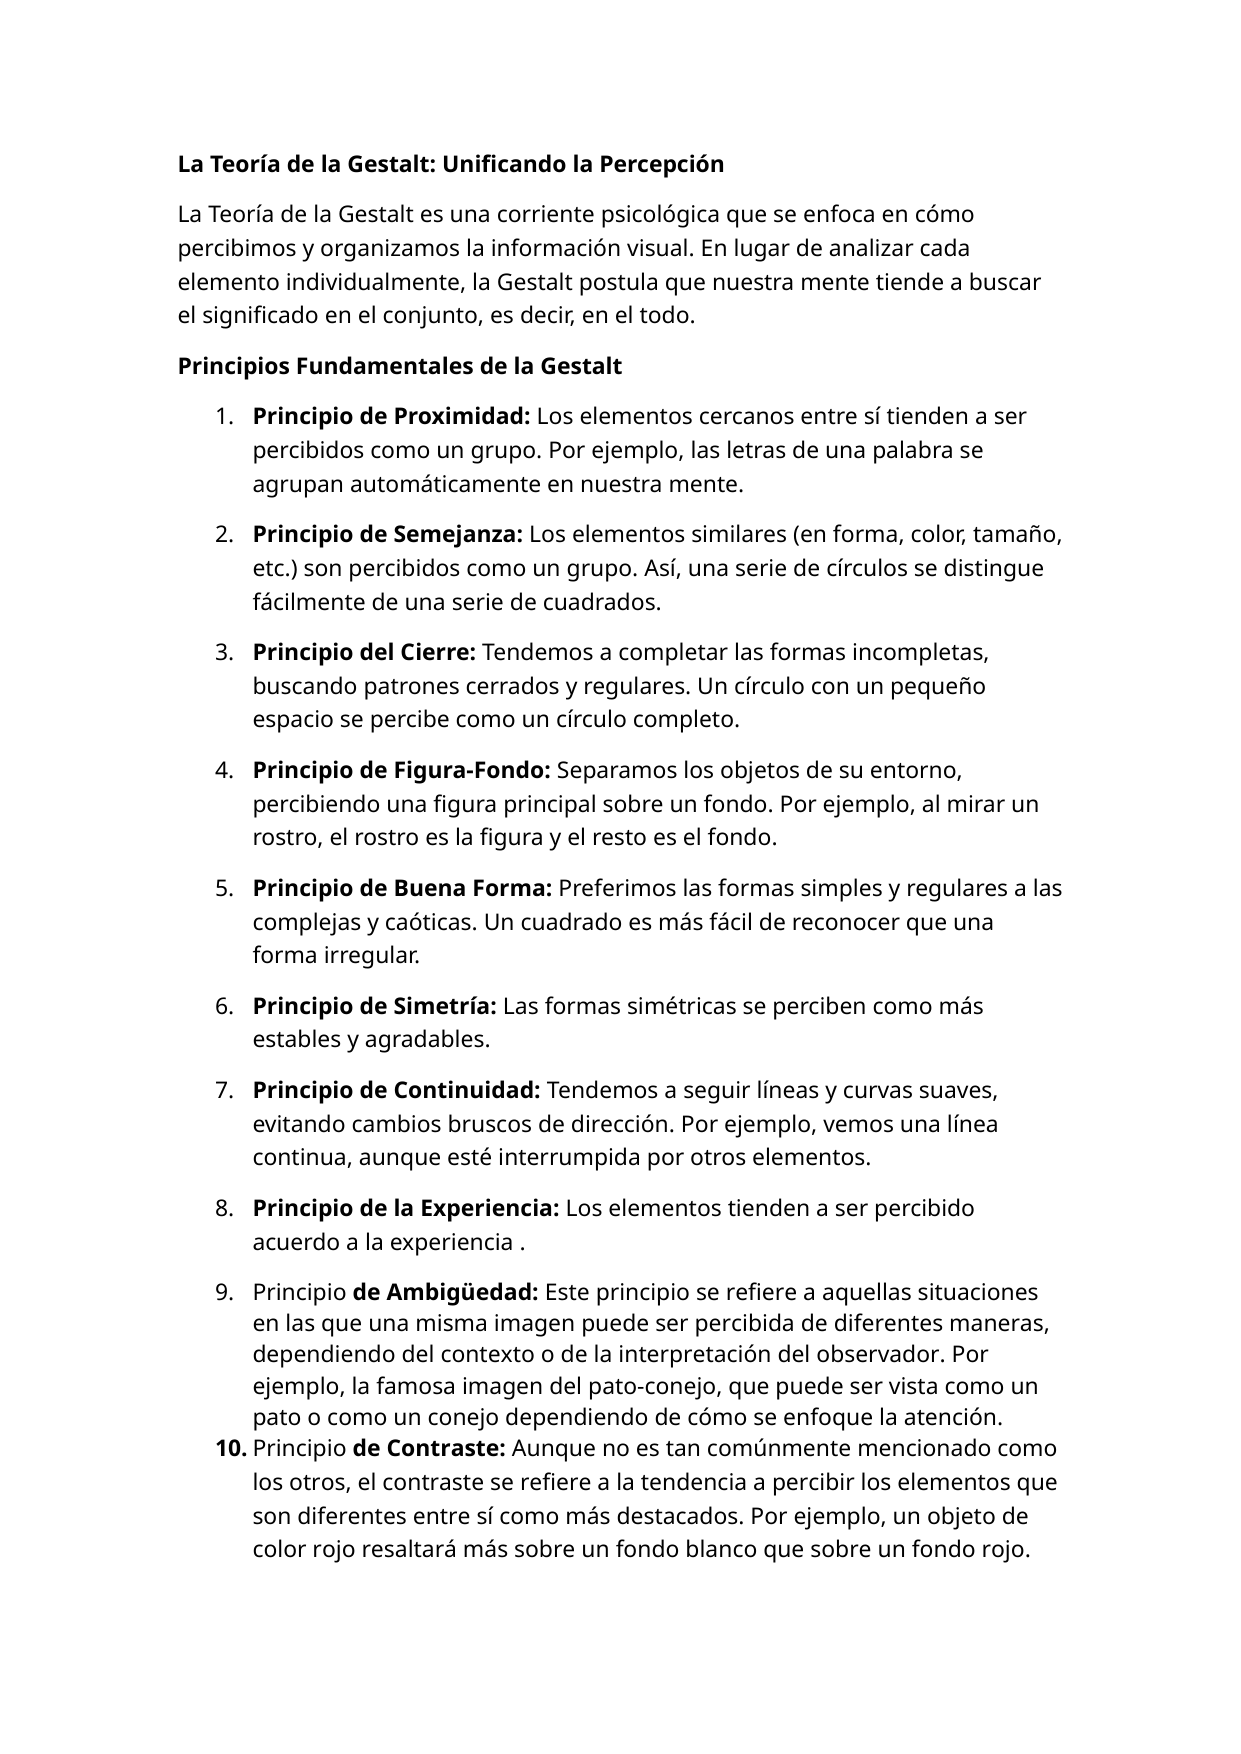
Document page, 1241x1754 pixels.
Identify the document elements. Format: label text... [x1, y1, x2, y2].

list Principio de Simetría: Las formas simétricas se perciben como más estables y agradables. [215, 990, 1063, 1055]
list Principio de Figura-Fondo: Separamos los objetos de su entorno, percibiendo una figura principal sobre un fondo. Por ejemplo, al mirar un rostro, el rostro es la figura y el resto es el fondo. [215, 754, 1063, 853]
text La Teoría de la Gestalt: Unificando la Percepción [177, 148, 1063, 179]
list Principio de Semejanza: Los elementos similares (en forma, color, tamaño, etc.) son percibidos como un grupo. Así, una serie de círculos se distingue fácilmente de una serie de cuadrados. [215, 518, 1063, 617]
list Principio de la Experiencia: Los elementos tienden a ser percibido acuerdo a la experiencia . [215, 1192, 1063, 1257]
list Principio de Continuidad: Tendemos a seguir líneas y curvas suaves, evitando cambios bruscos de dirección. Por ejemplo, vemos una línea continua, aunque esté interrumpida por otros elementos. [215, 1074, 1063, 1173]
list Principio del Cierre: Tendemos a completar las formas incompletas, buscando patrones cerrados y regulares. Un círculo con un pequeño espacio se percibe como un círculo completo. [215, 636, 1063, 735]
text La Teoría de la Gestalt es una corriente psicológica que se enfoca en cómo percibimos y organizamos la información visual. En lugar de analizar cada elemento individualmente, la Gestalt postula que nuestra mente tiende a buscar el significado en el conjunto, es decir, en el todo. [177, 198, 1063, 331]
list Principio de Buena Forma: Preferimos las formas simples y regulares a las complejas y caóticas. Un cuadrado es más fácil de reconocer que una forma irregular. [215, 872, 1063, 971]
text Principios Fundamentales de la Gestalt [177, 350, 1063, 381]
list Principio de Proximidad: Los elementos cercanos entre sí tienden a ser percibidos como un grupo. Por ejemplo, las letras de una palabra se agrupan automáticamente en nuestra mente. [215, 400, 1063, 499]
list Principio de Contraste: Aunque no es tan comúnmente mencionado como los otros, el contraste se refiere a la tendencia a percibir los elementos que son diferentes entre sí como más destacados. Por ejemplo, un objeto de color rojo resaltará más sobre un fondo blanco que sobre un fondo rojo. [215, 1432, 1063, 1565]
list Principio de Ambigüedad: Este principio se refiere a aquellas situaciones en las que una misma imagen puede ser percibida de diferentes maneras, dependiendo del contexto o de la interpretación del observador. Por ejemplo, la famosa imagen del pato-conejo, que puede ser vista como un pato o como un conejo dependiendo de cómo se enfoque la atención. [215, 1276, 1063, 1432]
